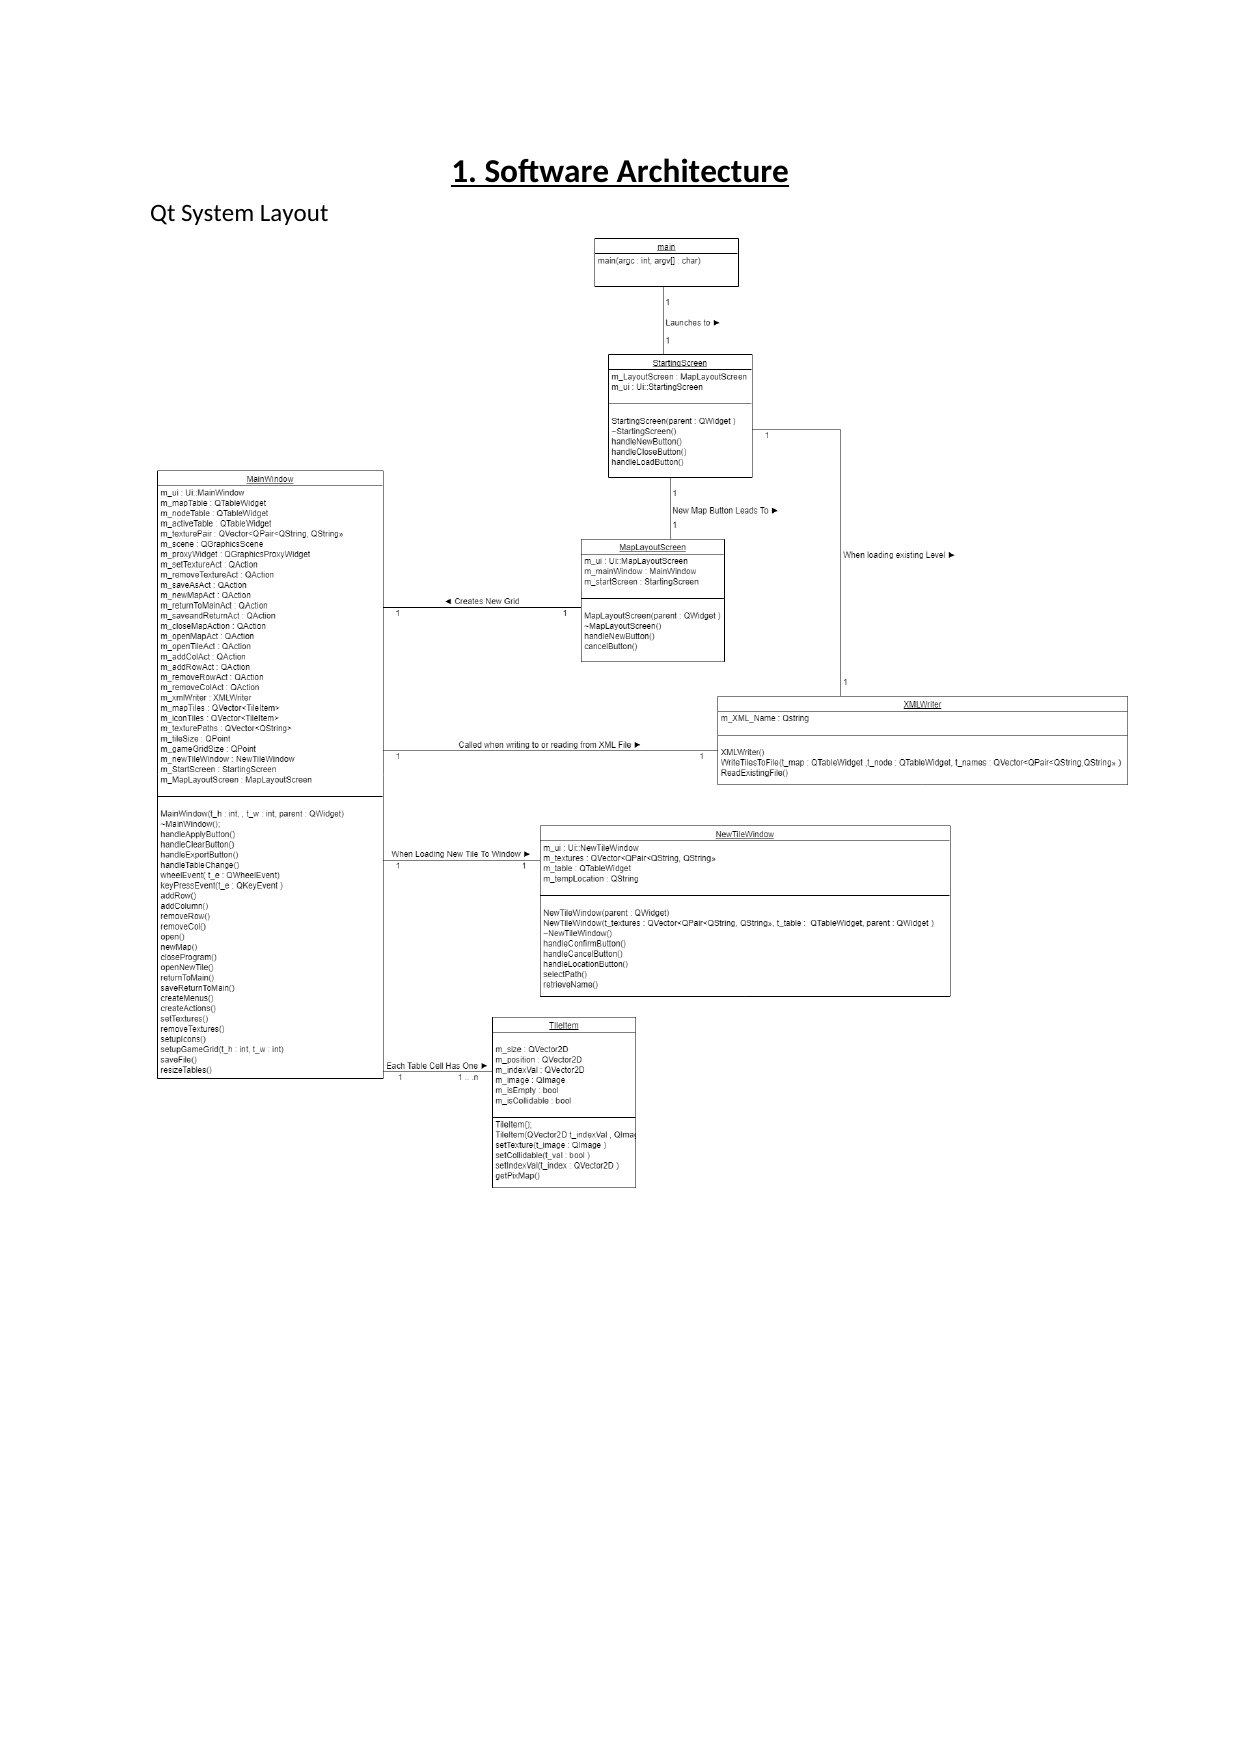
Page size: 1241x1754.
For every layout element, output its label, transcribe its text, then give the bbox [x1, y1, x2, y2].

subtitle 1. Software Architecture [150, 150, 1090, 191]
subtitle Qt System Layout [150, 197, 1090, 227]
picture [150, 231, 1133, 1194]
